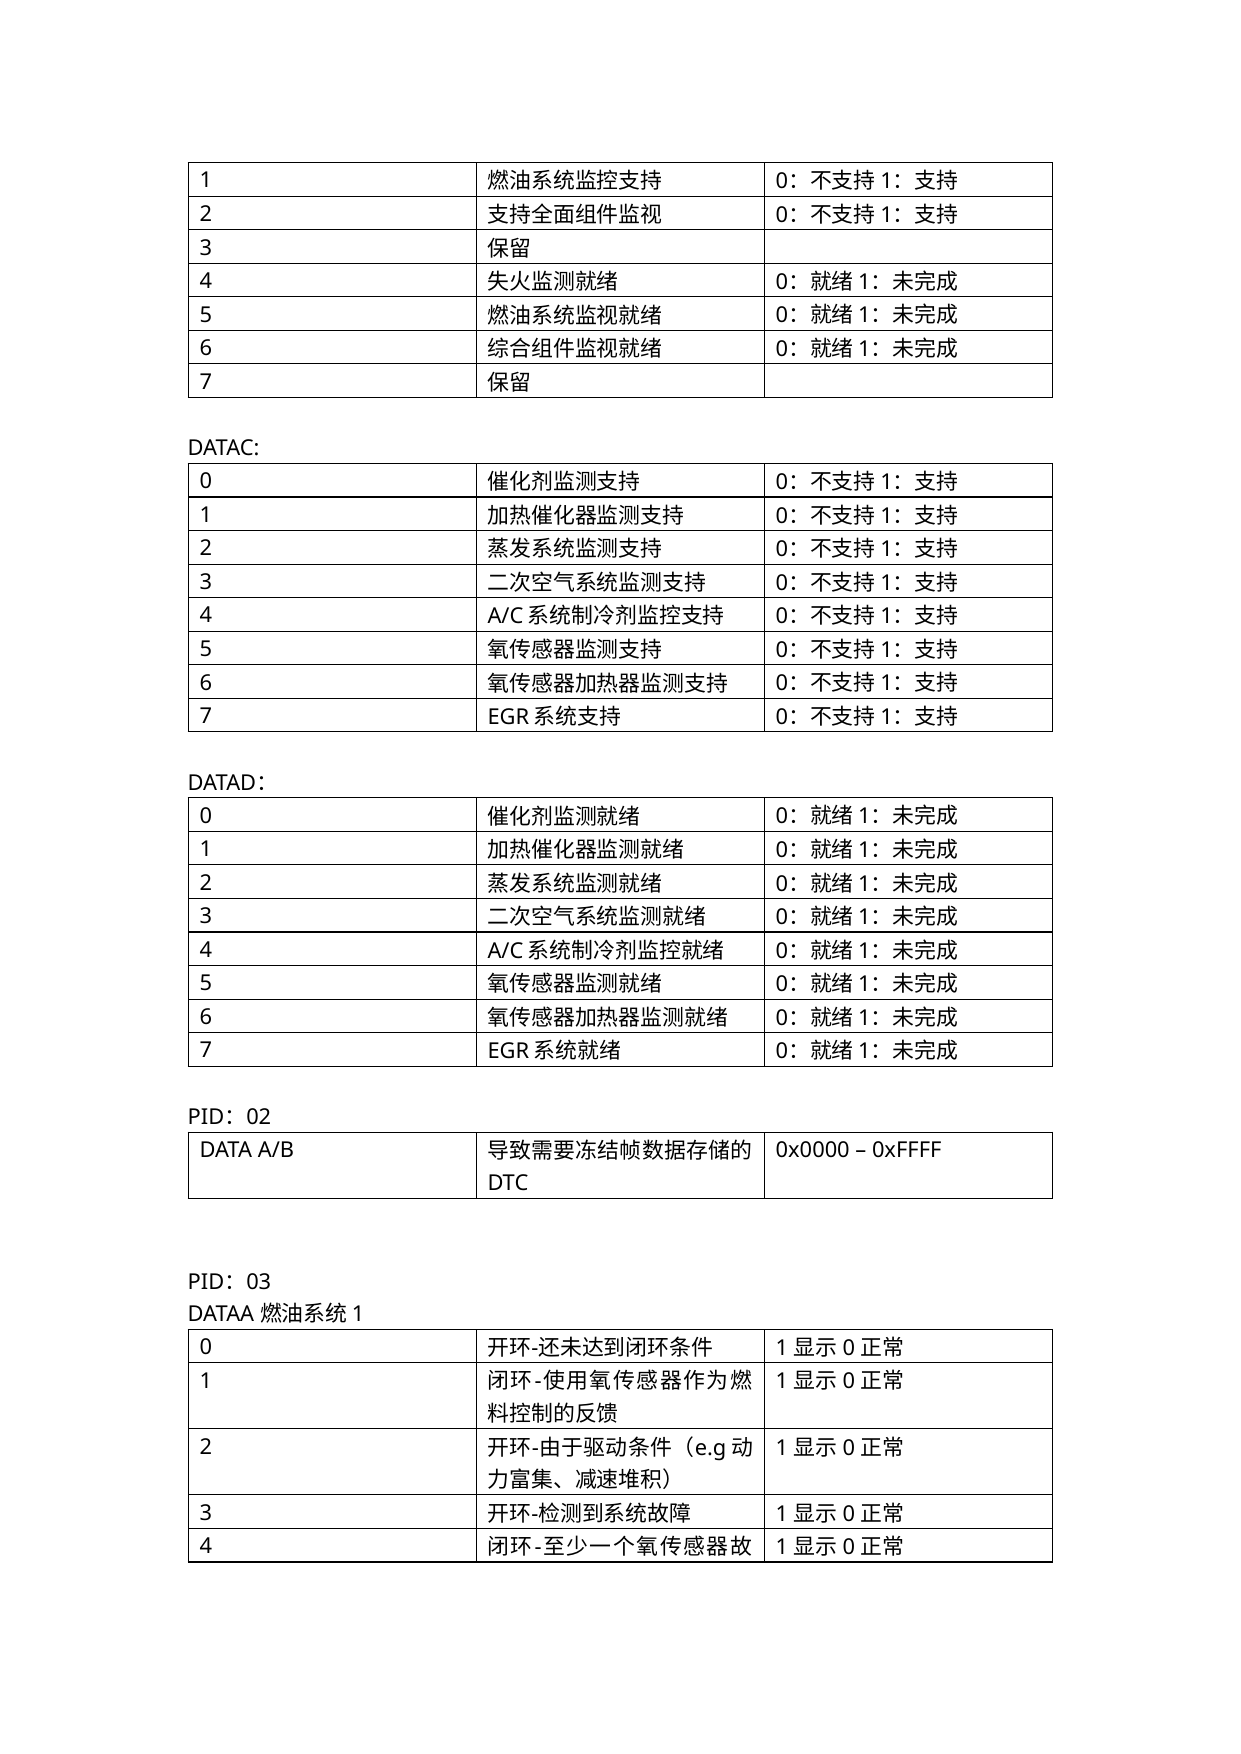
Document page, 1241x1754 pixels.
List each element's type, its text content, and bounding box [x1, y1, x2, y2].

table_cell 1 显示 0 正常 [765, 1529, 1052, 1561]
table_cell 加热催化器监测支持 [477, 498, 764, 530]
table_header 0：不支持 1：支持 [765, 464, 1052, 496]
table_cell 3 [189, 230, 476, 263]
table_cell 5 [189, 966, 476, 998]
table_cell 3 [189, 899, 476, 931]
text DATAC: [187, 430, 1053, 463]
table_cell 燃油系统监控支持 [477, 163, 764, 196]
table_cell 3 [189, 1495, 476, 1528]
table_header 1 显示 0 正常 [765, 1330, 1052, 1362]
table_header 0：就绪1：未完成 [765, 798, 1052, 831]
table_cell 综合组件监视就绪 [477, 331, 764, 363]
table_cell 6 [189, 1000, 476, 1032]
table_cell 0：不支持 1：支持 [765, 498, 1052, 530]
table_cell 5 [189, 632, 476, 664]
table_cell 0：就绪1：未完成 [765, 264, 1052, 296]
table_cell 7 [189, 364, 476, 397]
table_cell 0：不支持 1：支持 [765, 699, 1052, 731]
table_cell 2 [189, 865, 476, 898]
table_header 催化剂监测支持 [477, 464, 764, 496]
table_cell 3 [189, 565, 476, 597]
table_header 导致需要冻结帧数据存储的DTC [477, 1133, 764, 1198]
table_cell 1 [189, 1363, 476, 1428]
table_cell 0：不支持 1：支持 [765, 565, 1052, 597]
table_header 0 [189, 798, 476, 831]
table_cell 0：不支持 1：支持 [765, 163, 1052, 196]
table_cell [765, 230, 1052, 263]
table_cell 1 显示 0 正常 [765, 1429, 1052, 1494]
table_cell 开环-检测到系统故障 [477, 1495, 764, 1528]
table_cell [765, 364, 1052, 397]
table_cell 蒸发系统监测支持 [477, 531, 764, 563]
table_cell 0：就绪1：未完成 [765, 1000, 1052, 1032]
table_cell 二次空气系统监测支持 [477, 565, 764, 597]
table_cell 0：不支持 1：支持 [765, 632, 1052, 664]
table_cell EGR系统就绪 [477, 1033, 764, 1066]
table_cell 4 [189, 598, 476, 631]
table_header 0x0000 – 0xFFFF [765, 1133, 1052, 1198]
text DATAD： [187, 765, 1053, 797]
table_cell EGR系统支持 [477, 699, 764, 731]
table_cell 二次空气系统监测就绪 [477, 899, 764, 931]
table_cell 支持全面组件监视 [477, 197, 764, 229]
table_cell 0：不支持 1：支持 [765, 665, 1052, 698]
table_header 催化剂监测就绪 [477, 798, 764, 831]
table_header 0 [189, 464, 476, 496]
table_cell 1 [189, 498, 476, 530]
table_cell 0：就绪1：未完成 [765, 832, 1052, 864]
table_cell 0：不支持 1：支持 [765, 598, 1052, 631]
table_cell 0：就绪1：未完成 [765, 297, 1052, 330]
table_cell 失火监测就绪 [477, 264, 764, 296]
table_cell 0：不支持 1：支持 [765, 197, 1052, 229]
table_cell 保留 [477, 230, 764, 263]
table_cell 0：不支持 1：支持 [765, 531, 1052, 563]
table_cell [477, 1529, 764, 1561]
table_cell 1 显示 0 正常 [765, 1363, 1052, 1428]
text PID：03 [187, 1264, 1053, 1296]
table_cell A/C系统制冷剂监控就绪 [477, 933, 764, 965]
table_cell 1 [189, 832, 476, 864]
table_cell 加热催化器监测就绪 [477, 832, 764, 864]
table_cell 0：就绪1：未完成 [765, 966, 1052, 998]
table_cell 4 [189, 1529, 476, 1561]
table_cell 蒸发系统监测就绪 [477, 865, 764, 898]
table_cell 0：就绪1：未完成 [765, 865, 1052, 898]
table_cell 0：就绪1：未完成 [765, 331, 1052, 363]
table_cell 4 [189, 264, 476, 296]
table_cell A/C系统制冷剂监控支持 [477, 598, 764, 631]
text PID：02 [187, 1099, 1053, 1132]
table_cell 2 [189, 197, 476, 229]
table_cell 保留 [477, 364, 764, 397]
table_cell 0：就绪1：未完成 [765, 899, 1052, 931]
table_cell 闭环-使用氧传感器作为燃料控制的反馈 [477, 1363, 764, 1428]
table_cell 氧传感器监测支持 [477, 632, 764, 664]
table_cell 1 [189, 163, 476, 196]
table_header 开环-还未达到闭环条件 [477, 1330, 764, 1362]
table_cell 1 显示 0 正常 [765, 1495, 1052, 1528]
table_cell 6 [189, 331, 476, 363]
table_cell 7 [189, 1033, 476, 1066]
table_cell 4 [189, 933, 476, 965]
table_cell 燃油系统监视就绪 [477, 297, 764, 330]
table_cell 2 [189, 1429, 476, 1494]
table_cell 开环-由于驱动条件（e.g动力富集、减速堆积） [477, 1429, 764, 1494]
table_cell 氧传感器监测就绪 [477, 966, 764, 998]
text DATAA 燃油系统1 [187, 1296, 1053, 1329]
table_cell 氧传感器加热器监测就绪 [477, 1000, 764, 1032]
table_cell 氧传感器加热器监测支持 [477, 665, 764, 698]
table_cell 6 [189, 665, 476, 698]
table_header DATA A/B [189, 1133, 476, 1198]
table_cell 7 [189, 699, 476, 731]
table_cell 0：就绪1：未完成 [765, 933, 1052, 965]
table_header 0 [189, 1330, 476, 1362]
table_cell 5 [189, 297, 476, 330]
table_cell 0：就绪1：未完成 [765, 1033, 1052, 1066]
table_cell 2 [189, 531, 476, 563]
